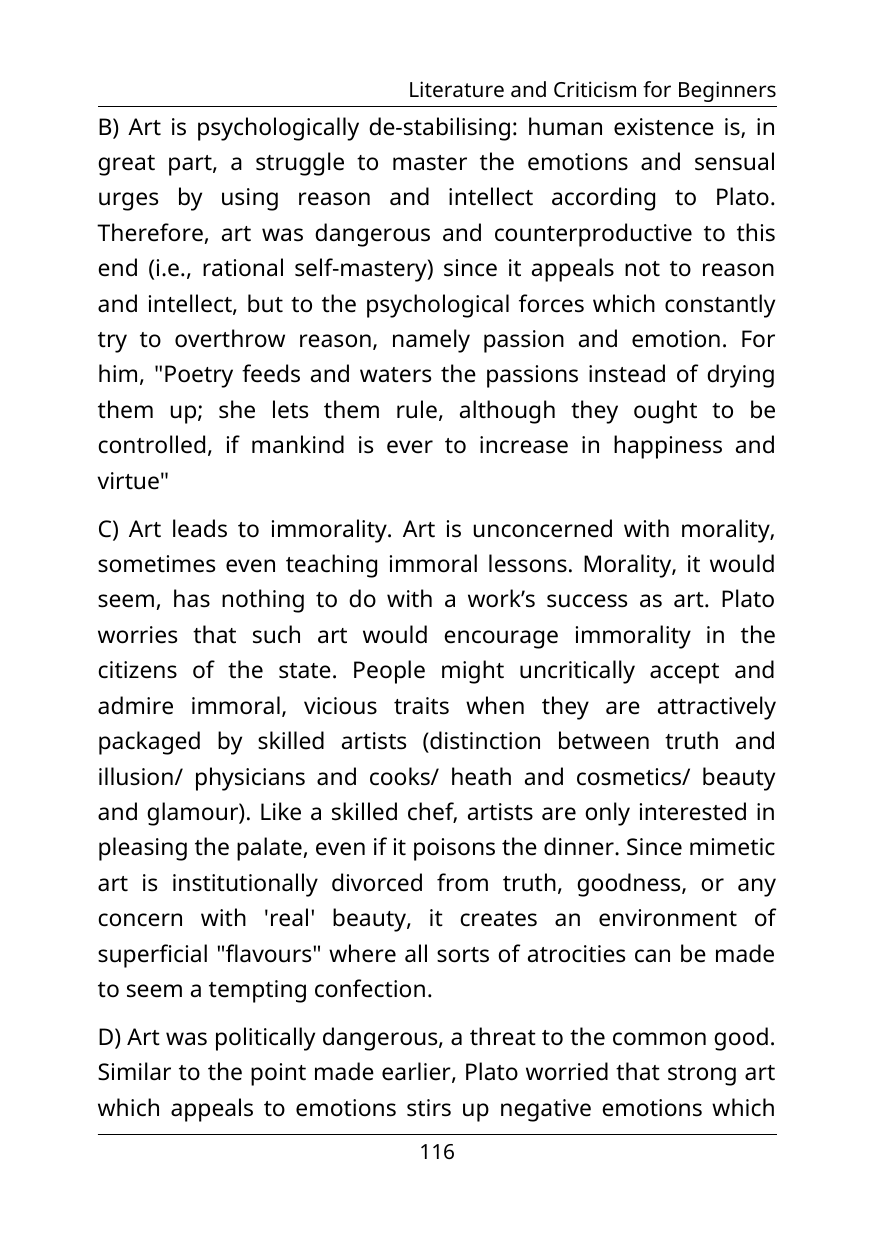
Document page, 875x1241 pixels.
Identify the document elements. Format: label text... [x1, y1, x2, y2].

text C) Art leads to immorality. Art is unconcerned with morality, sometimes even teaching immoral lessons. Morality, it would seem, has nothing to do with a work’s success as art. Plato worries that such art would encourage immorality in the citizens of the state. People might uncritically accept and admire immoral, vicious traits when they are attractively packaged by skilled artists (distinction between truth and illusion/ physicians and cooks/ heath and cosmetics/ beauty and glamour). Like a skilled chef, artists are only interested in pleasing the palate, even if it poisons the dinner. Since mimetic art is institutionally divorced from truth, goodness, or any concern with 'real' beauty, it creates an environment of superficial "flavours" where all sorts of atrocities can be made to seem a tempting confection. [97, 509, 777, 1004]
text B) Art is psychologically de-stabilising: human existence is, in great part, a struggle to master the emotions and sensual urges by using reason and intellect according to Plato. Therefore, art was dangerous and counterproductive to this end (i.e., rational self-mastery) since it appeals not to reason and intellect, but to the psychological forces which constantly try to overthrow reason, namely passion and emotion. For him, "Poetry feeds and waters the passions instead of drying them up; she lets them rule, although they ought to be controlled, if mankind is ever to increase in happiness and virtue" [97, 107, 777, 496]
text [97, 1017, 777, 1123]
